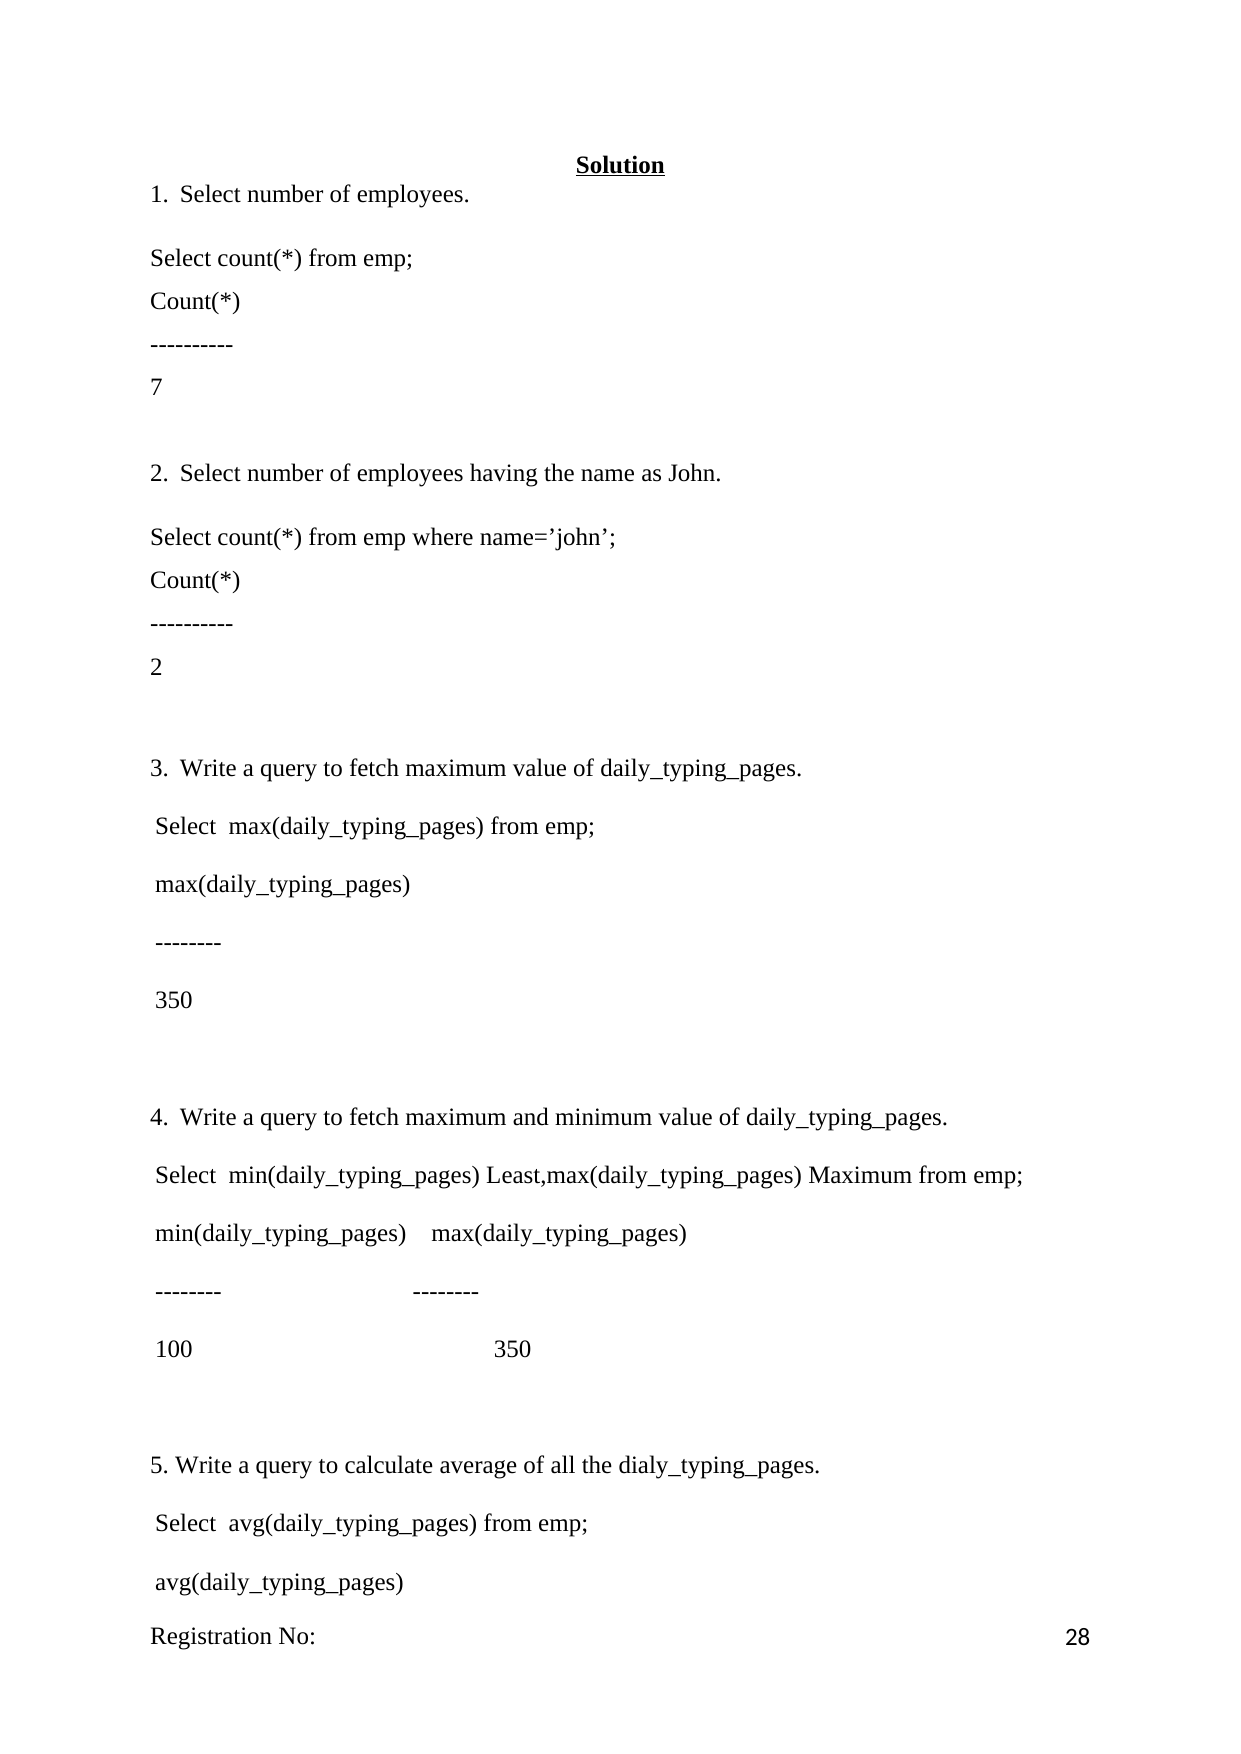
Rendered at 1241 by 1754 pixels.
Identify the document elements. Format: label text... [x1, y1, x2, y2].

text ---------- [150, 608, 1090, 637]
list Select number of employees. [150, 179, 1090, 207]
list Select number of employees having the name as John. [150, 458, 1090, 487]
text Select max(daily_typing_pages) from emp; [155, 811, 1085, 840]
text -------- [155, 927, 1085, 956]
text 350 [155, 985, 1085, 1014]
text Select avg(daily_typing_pages) from emp; [155, 1508, 1085, 1537]
text Count(*) [150, 565, 1090, 594]
list Write a query to fetch maximum and minimum value of daily_typing_pages. [150, 1102, 1085, 1130]
list Write a query to fetch maximum value of daily_typing_pages. [150, 753, 1085, 782]
text 7 [150, 372, 1090, 401]
text 2 [150, 652, 1090, 680]
text Select min(daily_typing_pages) Least,max(daily_typing_pages) Maximum from emp; [155, 1160, 1085, 1188]
text Select count(*) from emp where name=’john’; [150, 522, 1090, 551]
text Solution [150, 150, 1090, 179]
text Count(*) [150, 286, 1090, 314]
text max(daily_typing_pages) [155, 869, 1085, 898]
text 100 350 [155, 1334, 1085, 1363]
text Select count(*) from emp; [150, 243, 1090, 271]
text min(daily_typing_pages) max(daily_typing_pages) [155, 1218, 1085, 1247]
text 5. Write a query to calculate average of all the dialy_typing_pages. [150, 1450, 1085, 1479]
text ---------- [150, 329, 1090, 358]
text -------- -------- [155, 1276, 1085, 1305]
text avg(daily_typing_pages) [155, 1567, 1085, 1595]
